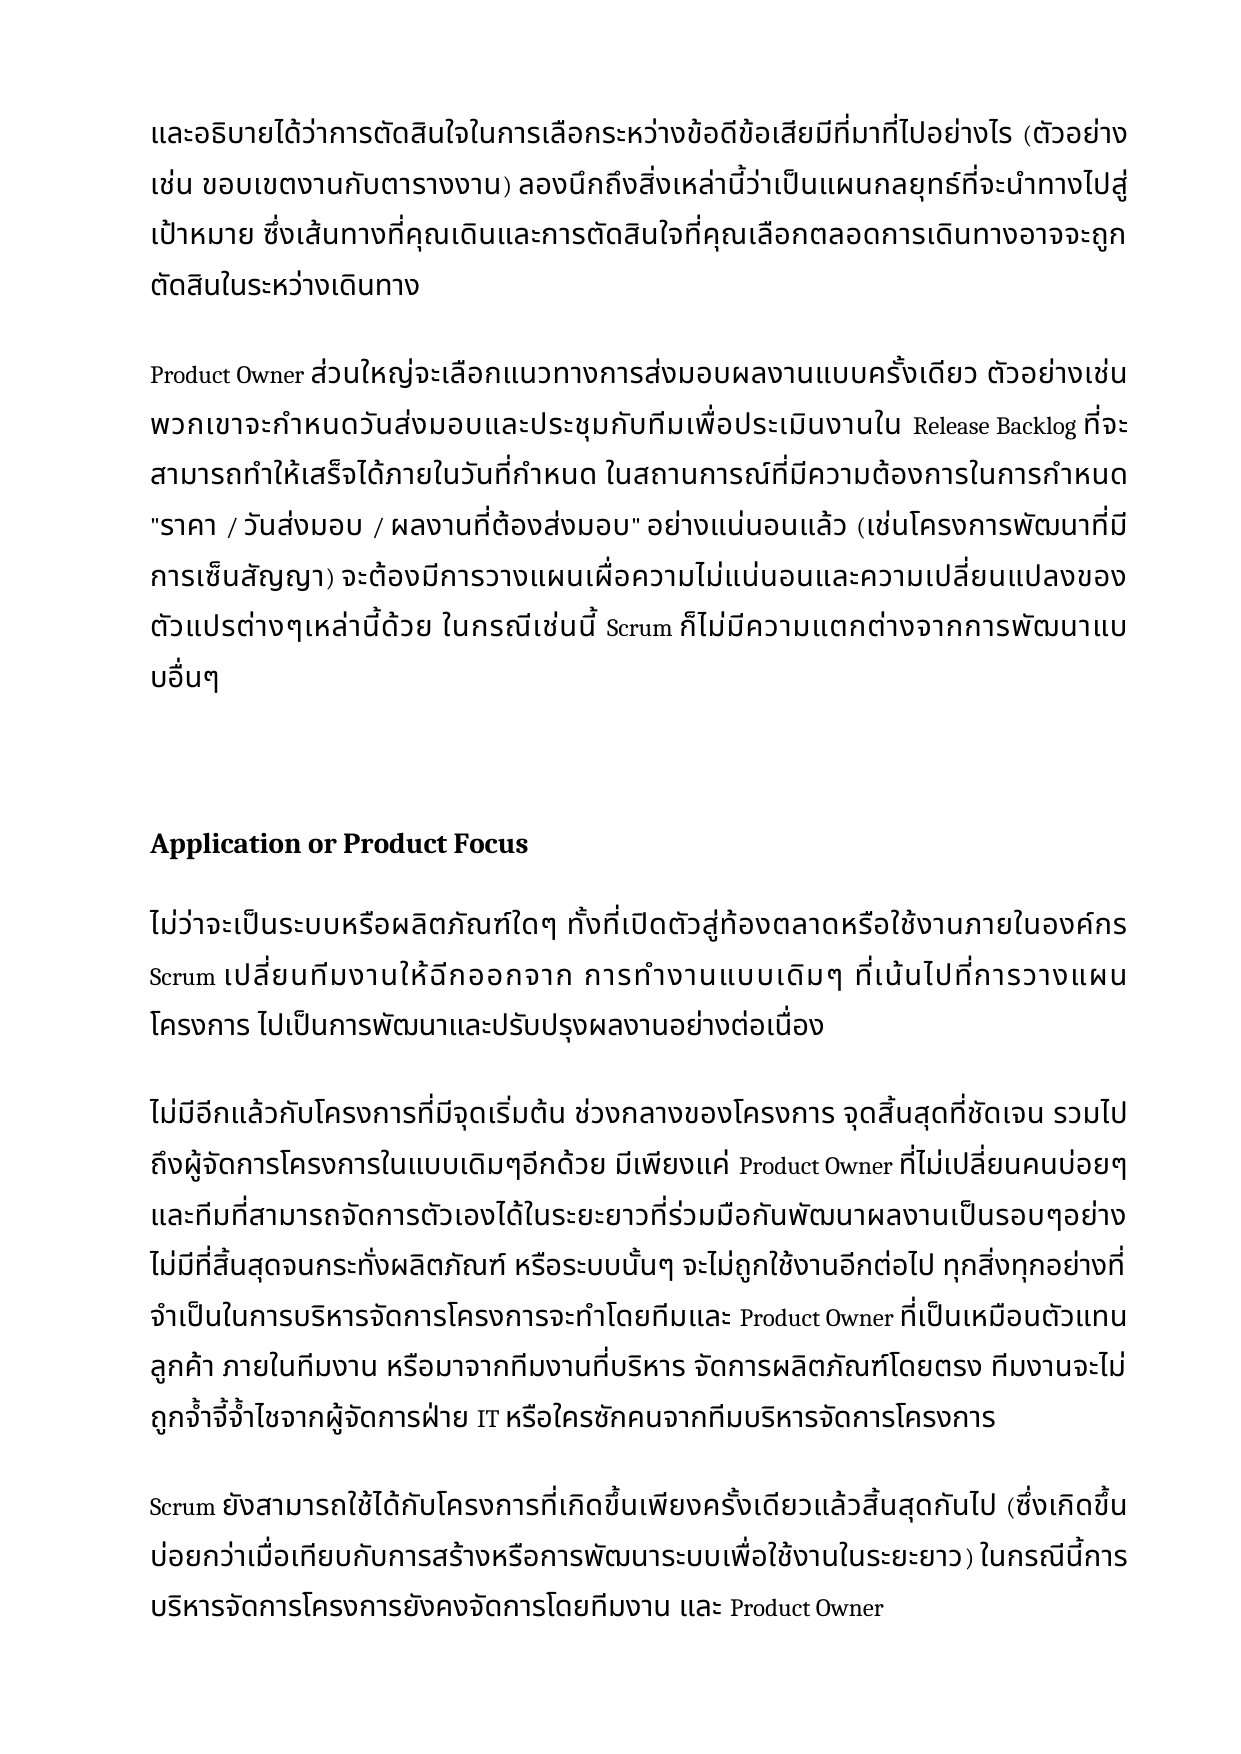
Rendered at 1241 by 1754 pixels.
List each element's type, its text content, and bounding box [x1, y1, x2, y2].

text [150, 112, 1128, 308]
text Product Owner ส่วนใหญ่จะเลือกแนวทางการส่งมอบผลงานแบบครั้งเดียว ตัวอย่างเช่นพวกเขาจะกำหนดวันส่งมอบและประชุมกับทีมเพื่อประเมินงานใน Release Backlog ที่จะสามารถทำให้เสร็จได้ภายในวันที่กำหนด ในสถานการณ์ที่มีความต้องการในการกำหนด "ราคา / วันส่งมอบ / ผลงานที่ต้องส่งมอบ" อย่างแน่นอนแล้ว (เช่นโครงการพัฒนาที่มีการเซ็นสัญญา) จะต้องมีการวางแผนเผื่อความไม่แน่นอนและความเปลี่ยนแปลงของตัวแปรต่างๆเหล่านี้ด้วย ในกรณีเช่นนี้ Scrum ก็ไม่มีความแตกต่างจากการพัฒนาแบบอื่นๆ [150, 352, 1128, 700]
text ไม่ว่าจะเป็นระบบหรือผลิตภัณฑ์ใดๆ ทั้งที่เปิดตัวสู่ท้องตลาดหรือใช้งานภายในองค์กร Scrum เปลี่ยนทีมงานให้ฉีกออกจาก การทำงานแบบเดิมๆ ที่เน้นไปที่การวางแผนโครงการ ไปเป็นการพัฒนาและปรับปรุงผลงานอย่างต่อเนื่อง [150, 903, 1128, 1049]
text Scrum ยังสามารถใช้ได้กับโครงการที่เกิดขึ้นเพียงครั้งเดียวแล้วสิ้นสุดกันไป (ซึ่งเกิดขึ้นบ่อยกว่าเมื่อเทียบกับการสร้างหรือการพัฒนาระบบเพื่อใช้งานในระยะยาว) ในกรณีนี้การบริหารจัดการโครงการยังคงจัดการโดยทีมงาน และ Product Owner [150, 1485, 1128, 1630]
text ไม่มีอีกแล้วกับโครงการที่มีจุดเริ่มต้น ช่วงกลางของโครงการ จุดสิ้นสุดที่ชัดเจน รวมไปถึงผู้จัดการโครงการในแบบเดิมๆอีกด้วย มีเพียงแค่ Product Owner ที่ไม่เปลี่ยนคนบ่อยๆ และทีมที่สามารถจัดการตัวเองได้ในระยะยาวที่ร่วมมือกันพัฒนาผลงานเป็นรอบๆอย่างไม่มีที่สิ้นสุดจนกระทั่งผลิตภัณฑ์ หรือระบบนั้นๆ จะไม่ถูกใช้งานอีกต่อไป ทุกสิ่งทุกอย่างที่จำเป็นในการบริหารจัดการโครงการจะทำโดยทีมและ Product Owner ที่เป็นเหมือนตัวแทนลูกค้า ภายในทีมงาน หรือมาจากทีมงานที่บริหาร จัดการผลิตภัณฑ์โดยตรง ทีมงานจะไม่ถูกจ้ำจี้จ้ำไชจากผู้จัดการฝ่าย IT หรือใครซักคนจากทีมบริหารจัดการโครงการ [150, 1093, 1128, 1441]
subtitle Application or Product Focus [150, 827, 1128, 861]
